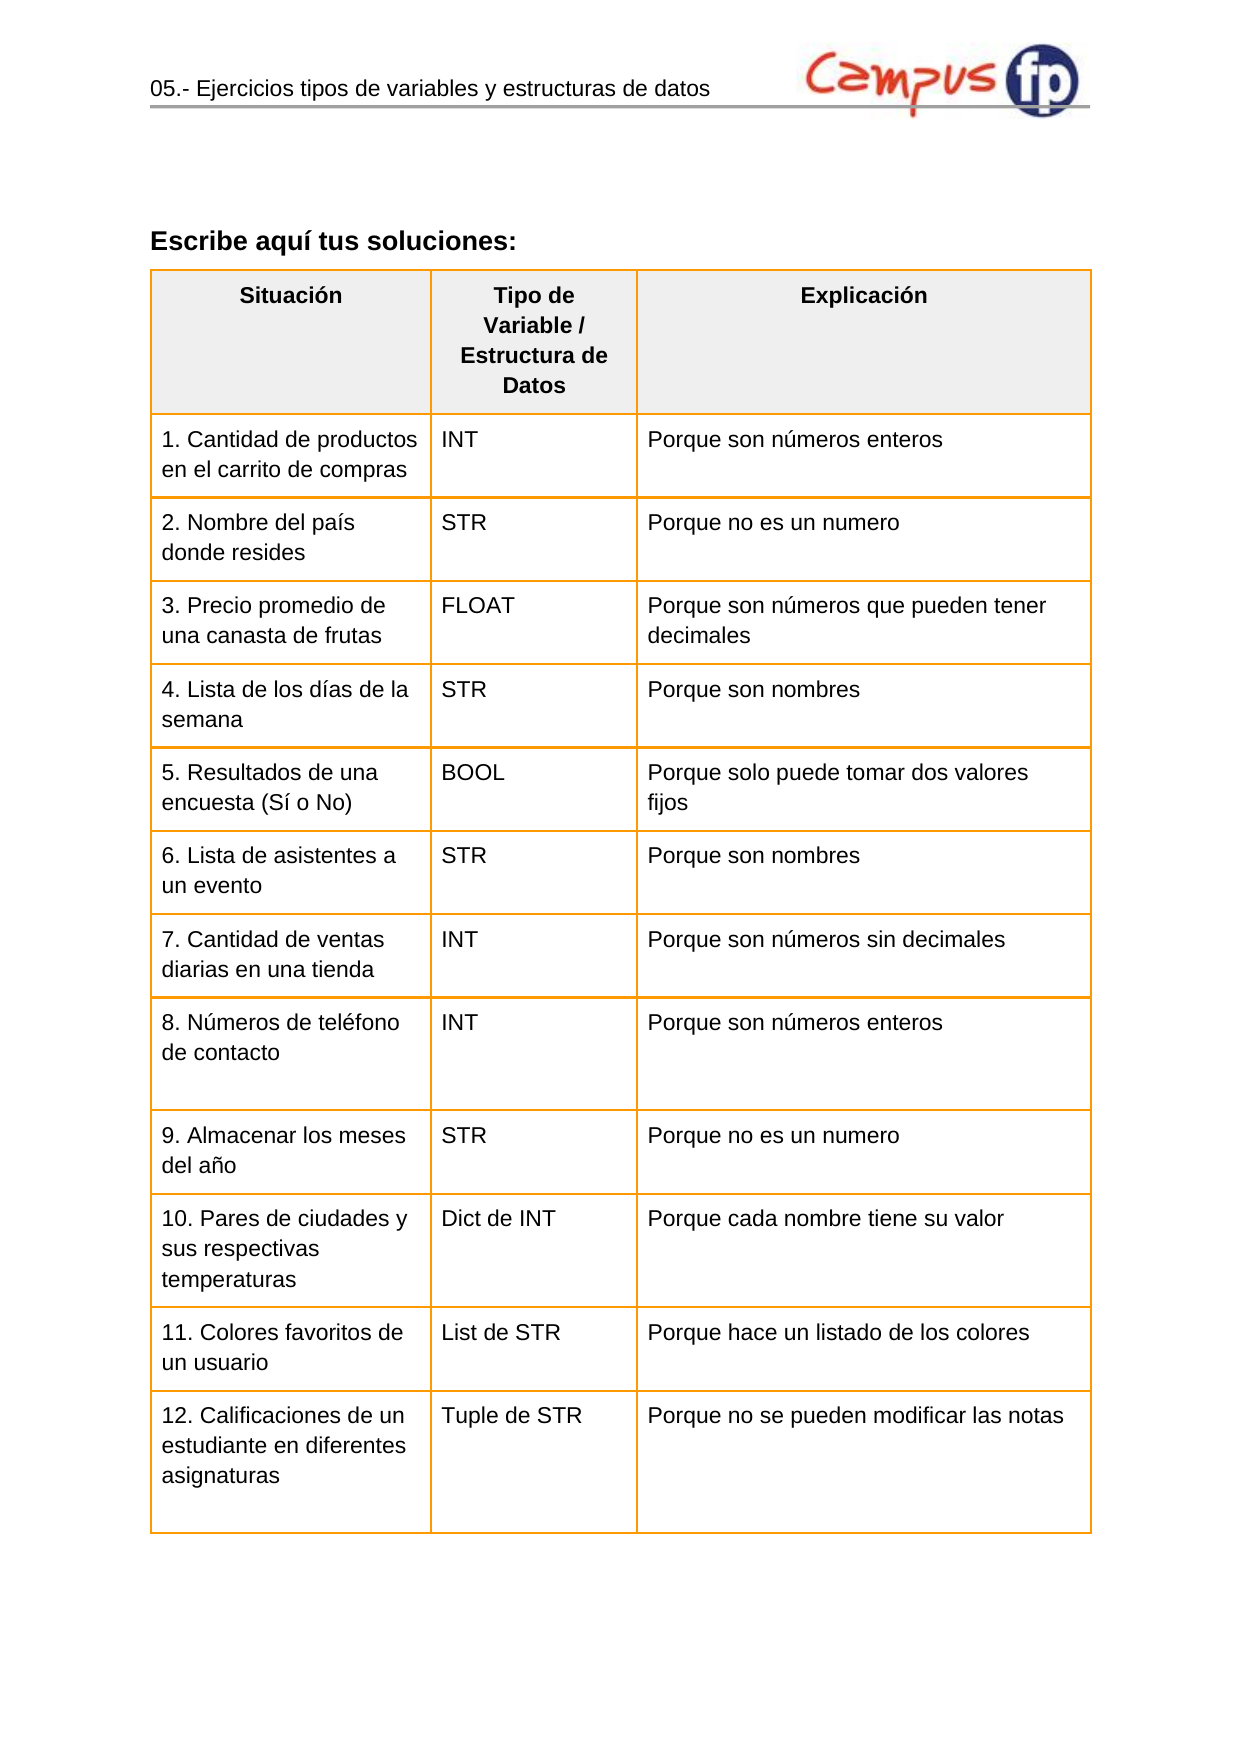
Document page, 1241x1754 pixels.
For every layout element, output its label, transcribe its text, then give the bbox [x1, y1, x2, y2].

table_cell 1. Cantidad de productos en el carrito de compras [152, 415, 430, 496]
table_header Situación [152, 271, 430, 413]
table_cell Dict de INT [432, 1195, 636, 1306]
table_cell INT [432, 415, 636, 496]
table_cell 2. Nombre del país donde resides [152, 499, 430, 580]
table_header Explicación [638, 271, 1090, 413]
table_cell STR [432, 499, 636, 580]
table_cell BOOL [432, 749, 636, 830]
table_cell Porque son números que pueden tener decimales [638, 582, 1090, 663]
table_cell 6. Lista de asistentes a un evento [152, 832, 430, 913]
table_cell 5. Resultados de una encuesta (Sí o No) [152, 749, 430, 830]
subtitle Escribe aquí tus soluciones: [150, 225, 1090, 256]
table_cell 4. Lista de los días de la semana [152, 665, 430, 746]
table_cell 12. Calificaciones de un estudiante en diferentes asignaturas [152, 1392, 430, 1532]
table_cell INT [432, 999, 636, 1109]
table_cell 11. Colores favoritos de un usuario [152, 1308, 430, 1389]
table_cell 8. Números de teléfono de contacto [152, 999, 430, 1109]
picture [796, 18, 1091, 105]
table_cell 3. Precio promedio de una canasta de frutas [152, 582, 430, 663]
table_header Tipo de Variable / Estructura de Datos [432, 271, 636, 413]
table_cell Porque son números sin decimales [638, 915, 1090, 996]
table_cell Porque hace un listado de los colores [638, 1308, 1090, 1389]
table_cell Porque cada nombre tiene su valor [638, 1195, 1090, 1306]
table_cell INT [432, 915, 636, 996]
table_cell Porque no es un numero [638, 1111, 1090, 1193]
table_cell Porque son nombres [638, 665, 1090, 746]
table_cell Porque son números enteros [638, 415, 1090, 496]
table_cell Porque son números enteros [638, 999, 1090, 1109]
table_cell 9. Almacenar los meses del año [152, 1111, 430, 1193]
table_cell 10. Pares de ciudades y sus respectivas temperaturas [152, 1195, 430, 1306]
table_cell STR [432, 832, 636, 913]
table_cell Porque solo puede tomar dos valores fijos [638, 749, 1090, 830]
table_cell Porque no se pueden modificar las notas [638, 1392, 1090, 1532]
table_cell FLOAT [432, 582, 636, 663]
table_cell List de STR [432, 1308, 636, 1389]
table_cell Porque no es un numero [638, 499, 1090, 580]
table_cell STR [432, 665, 636, 746]
table_cell Tuple de STR [432, 1392, 636, 1532]
picture [796, 109, 1091, 144]
table_cell Porque son nombres [638, 832, 1090, 913]
table_cell 7. Cantidad de ventas diarias en una tienda [152, 915, 430, 996]
table_cell STR [432, 1111, 636, 1193]
